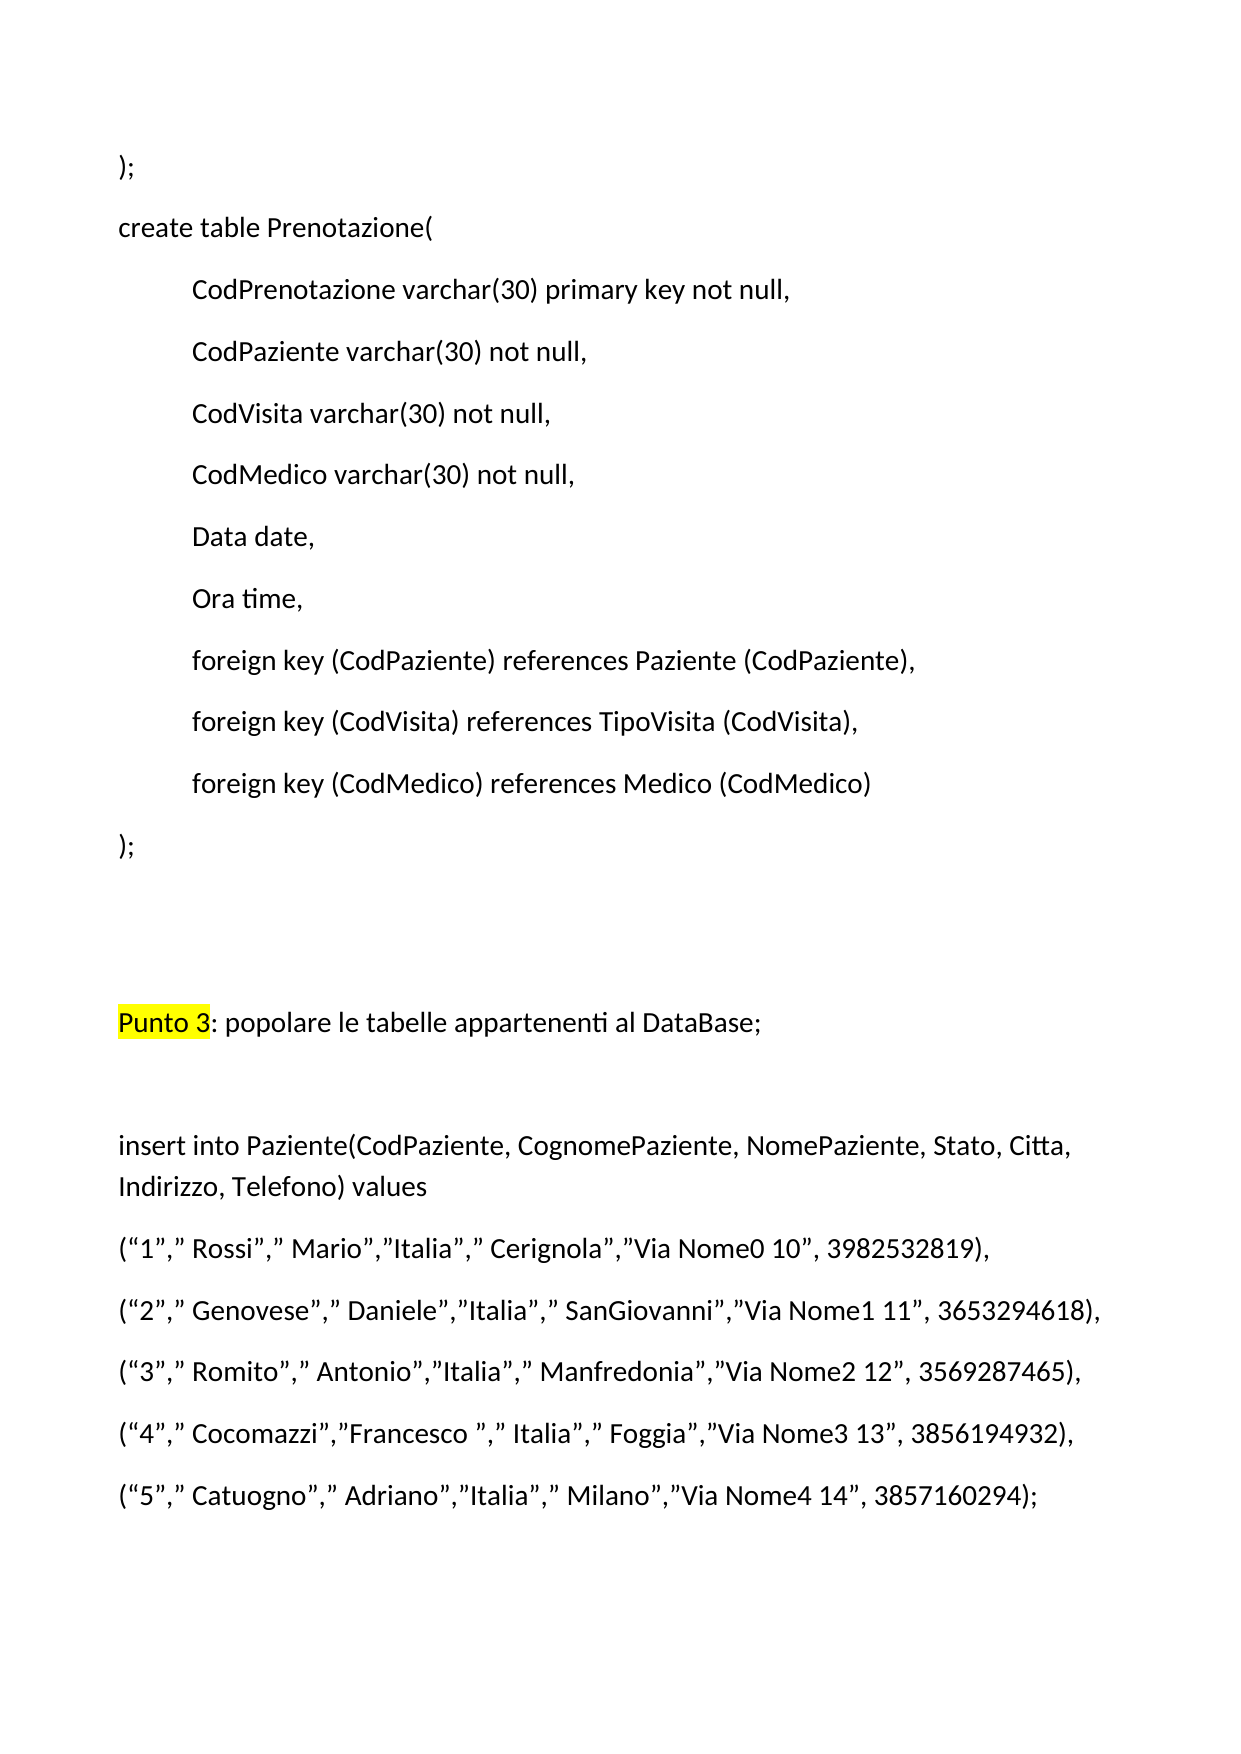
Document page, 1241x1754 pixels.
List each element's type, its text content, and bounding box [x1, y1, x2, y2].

text Punto 3: popolare le tabelle appartenenti al DataBase; [210, 1004, 1122, 1039]
text foreign key (CodVisita) references TipoVisita (CodVisita), [118, 703, 1122, 739]
text create table Prenotazione( [118, 209, 1122, 245]
text ); [118, 827, 1122, 863]
text CodPaziente varchar(30) not null, [118, 333, 1122, 368]
text Ora time, [118, 580, 1122, 616]
text CodPrenotazione varchar(30) primary key not null, [118, 271, 1122, 307]
text ); [118, 148, 1122, 183]
text (“4”,” Cocomazzi”,”Francesco ”,” Italia”,” Foggia”,”Via Nome3 13”, 3856194932), [118, 1415, 1122, 1451]
text foreign key (CodMedico) references Medico (CodMedico) [118, 765, 1122, 801]
text insert into Paziente(CodPaziente, CognomePaziente, NomePaziente, Stato, Citta, Indirizzo, Telefono) values [118, 1127, 1122, 1204]
text CodMedico varchar(30) not null, [118, 456, 1122, 492]
text CodVisita varchar(30) not null, [118, 395, 1122, 430]
text foreign key (CodPaziente) references Paziente (CodPaziente), [118, 642, 1122, 677]
text (“1”,” Rossi”,” Mario”,”Italia”,” Cerignola”,”Via Nome0 10”, 3982532819), [118, 1230, 1122, 1266]
text (“3”,” Romito”,” Antonio”,”Italia”,” Manfredonia”,”Via Nome2 12”, 3569287465), [118, 1353, 1122, 1389]
text (“2”,” Genovese”,” Daniele”,”Italia”,” SanGiovanni”,”Via Nome1 11”, 3653294618), [118, 1292, 1122, 1327]
text Data date, [118, 518, 1122, 554]
text (“5”,” Catuogno”,” Adriano”,”Italia”,” Milano”,”Via Nome4 14”, 3857160294); [118, 1477, 1122, 1513]
